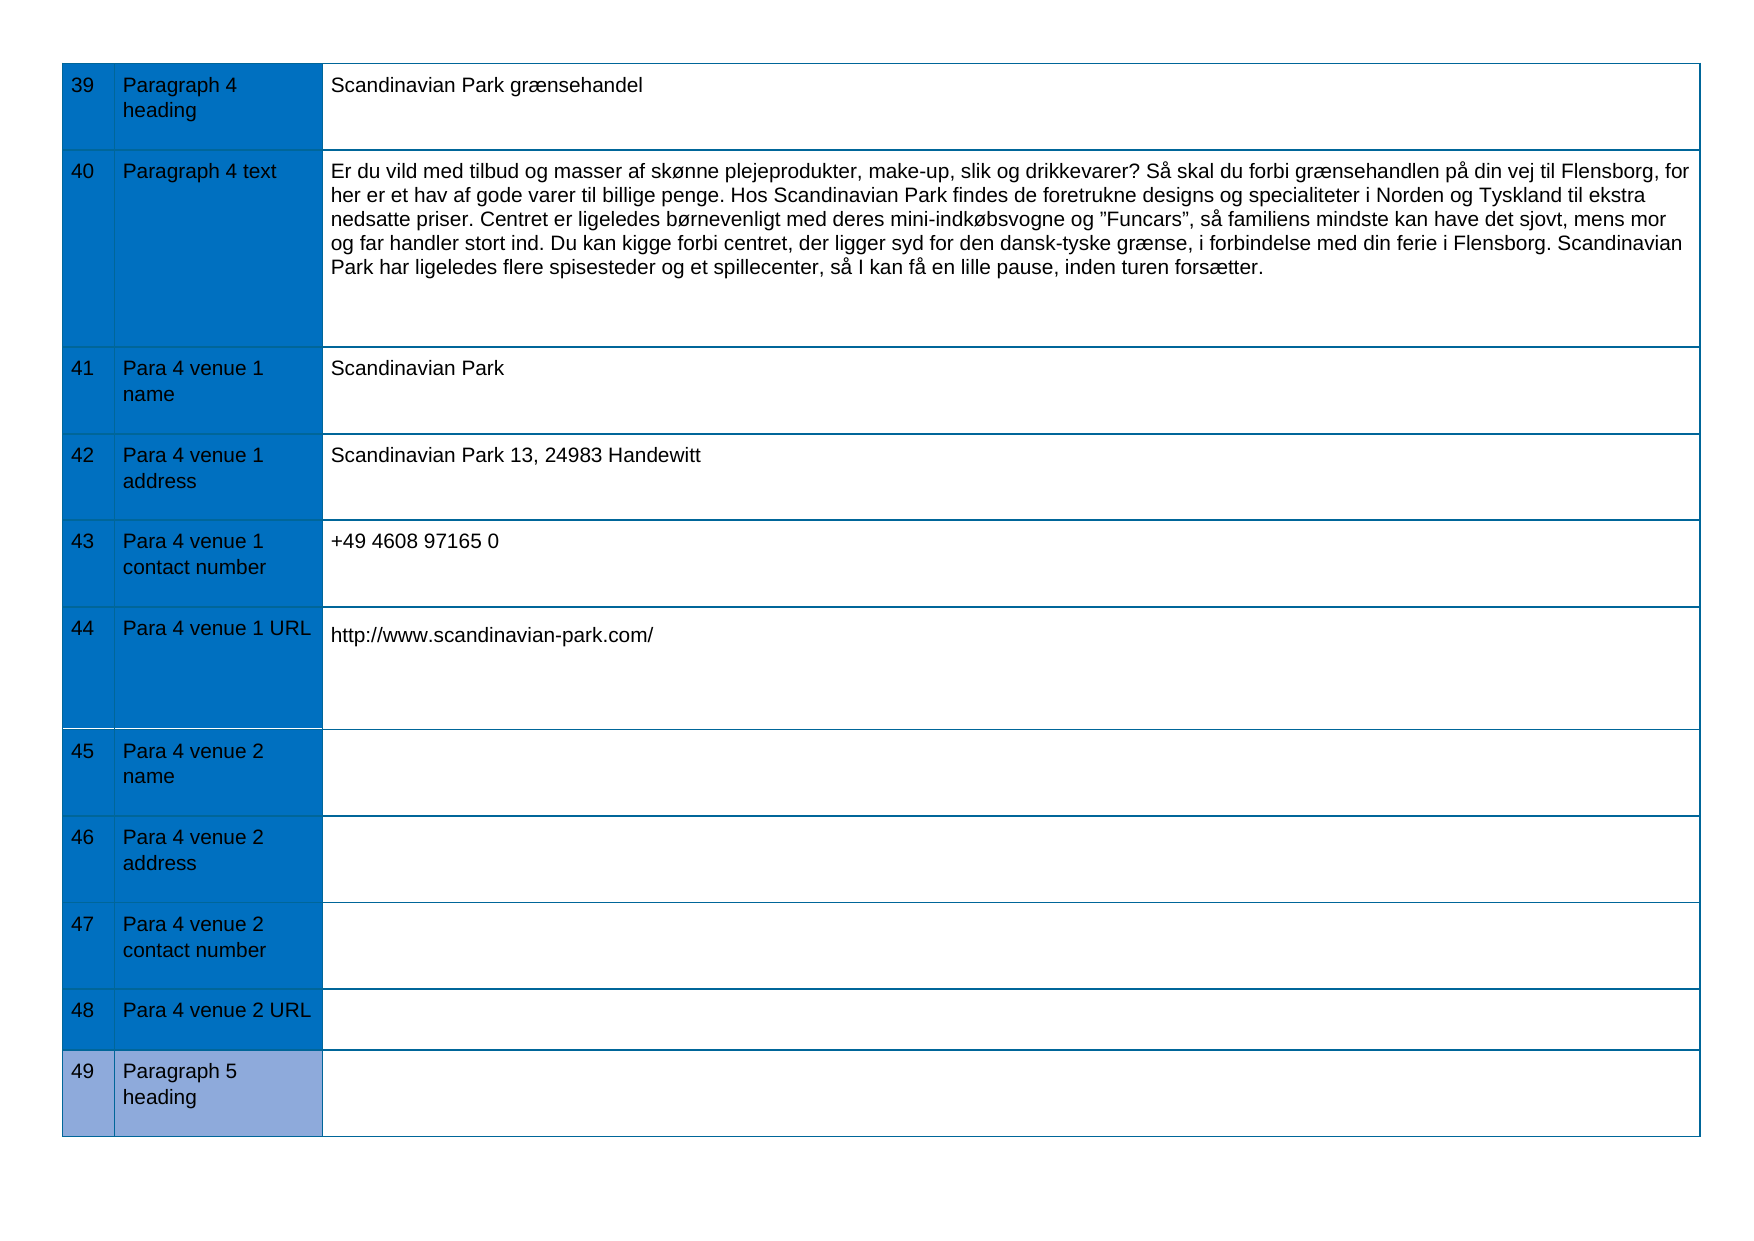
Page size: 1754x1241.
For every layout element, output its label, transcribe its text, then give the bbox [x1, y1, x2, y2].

table_cell Paragraph 4 text [115, 151, 322, 346]
table_cell Paragraph 4 heading [115, 64, 322, 149]
table_cell 44 [63, 608, 114, 728]
table_cell Para 4 venue 2 contact number [115, 903, 322, 988]
table_cell http://www.scandinavian-park.com/ [323, 608, 1699, 728]
table_cell [323, 903, 1699, 988]
table_cell Para 4 venue 1 contact number [115, 521, 322, 606]
table_cell Para 4 venue 2 name [115, 730, 322, 815]
table_cell 48 [63, 990, 114, 1049]
table_cell Paragraph 5 heading [115, 1051, 322, 1136]
table_cell Er du vild med tilbud og masser af skønne plejeprodukter, make-up, slik og drikkevarer? Så skal du forbi grænsehandlen på din vej til Flensborg, for her er et hav af gode varer til billige penge. Hos Scandinavian Park findes de foretrukne designs og specialiteter i Norden og Tyskland til ekstra nedsatte priser. Centret er ligeledes børnevenligt med deres mini-indkøbsvogne og ”Funcars”, så familiens mindste kan have det sjovt, mens mor og far handler stort ind. Du kan kigge forbi centret, der ligger syd for den dansk-tyske grænse, i forbindelse med din ferie i Flensborg. Scandinavian Park har ligeledes flere spisesteder og et spillecenter, så I kan få en lille pause, inden turen forsætter. [323, 151, 1699, 346]
table_cell 47 [63, 903, 114, 988]
table_cell +49 4608 97165 0 [323, 521, 1699, 606]
table_cell 43 [63, 521, 114, 606]
table_cell Para 4 venue 1 URL [115, 608, 322, 728]
table_cell [323, 817, 1699, 902]
table_cell Scandinavian Park [323, 348, 1699, 433]
table_cell 49 [63, 1051, 114, 1136]
table_cell 40 [63, 151, 114, 346]
table_cell Scandinavian Park grænsehandel [323, 64, 1699, 149]
table_cell Para 4 venue 2 address [115, 817, 322, 902]
table_cell [323, 1051, 1699, 1136]
table_cell 39 [63, 64, 114, 149]
table_cell 46 [63, 817, 114, 902]
table_cell 45 [63, 730, 114, 815]
table_cell Para 4 venue 1 address [115, 435, 322, 519]
table_cell 41 [63, 348, 114, 433]
table_cell [323, 730, 1699, 815]
table_cell Para 4 venue 1 name [115, 348, 322, 433]
table_cell [323, 990, 1699, 1049]
table_cell 42 [63, 435, 114, 519]
table_cell Para 4 venue 2 URL [115, 990, 322, 1049]
table_cell Scandinavian Park 13, 24983 Handewitt [323, 435, 1699, 519]
